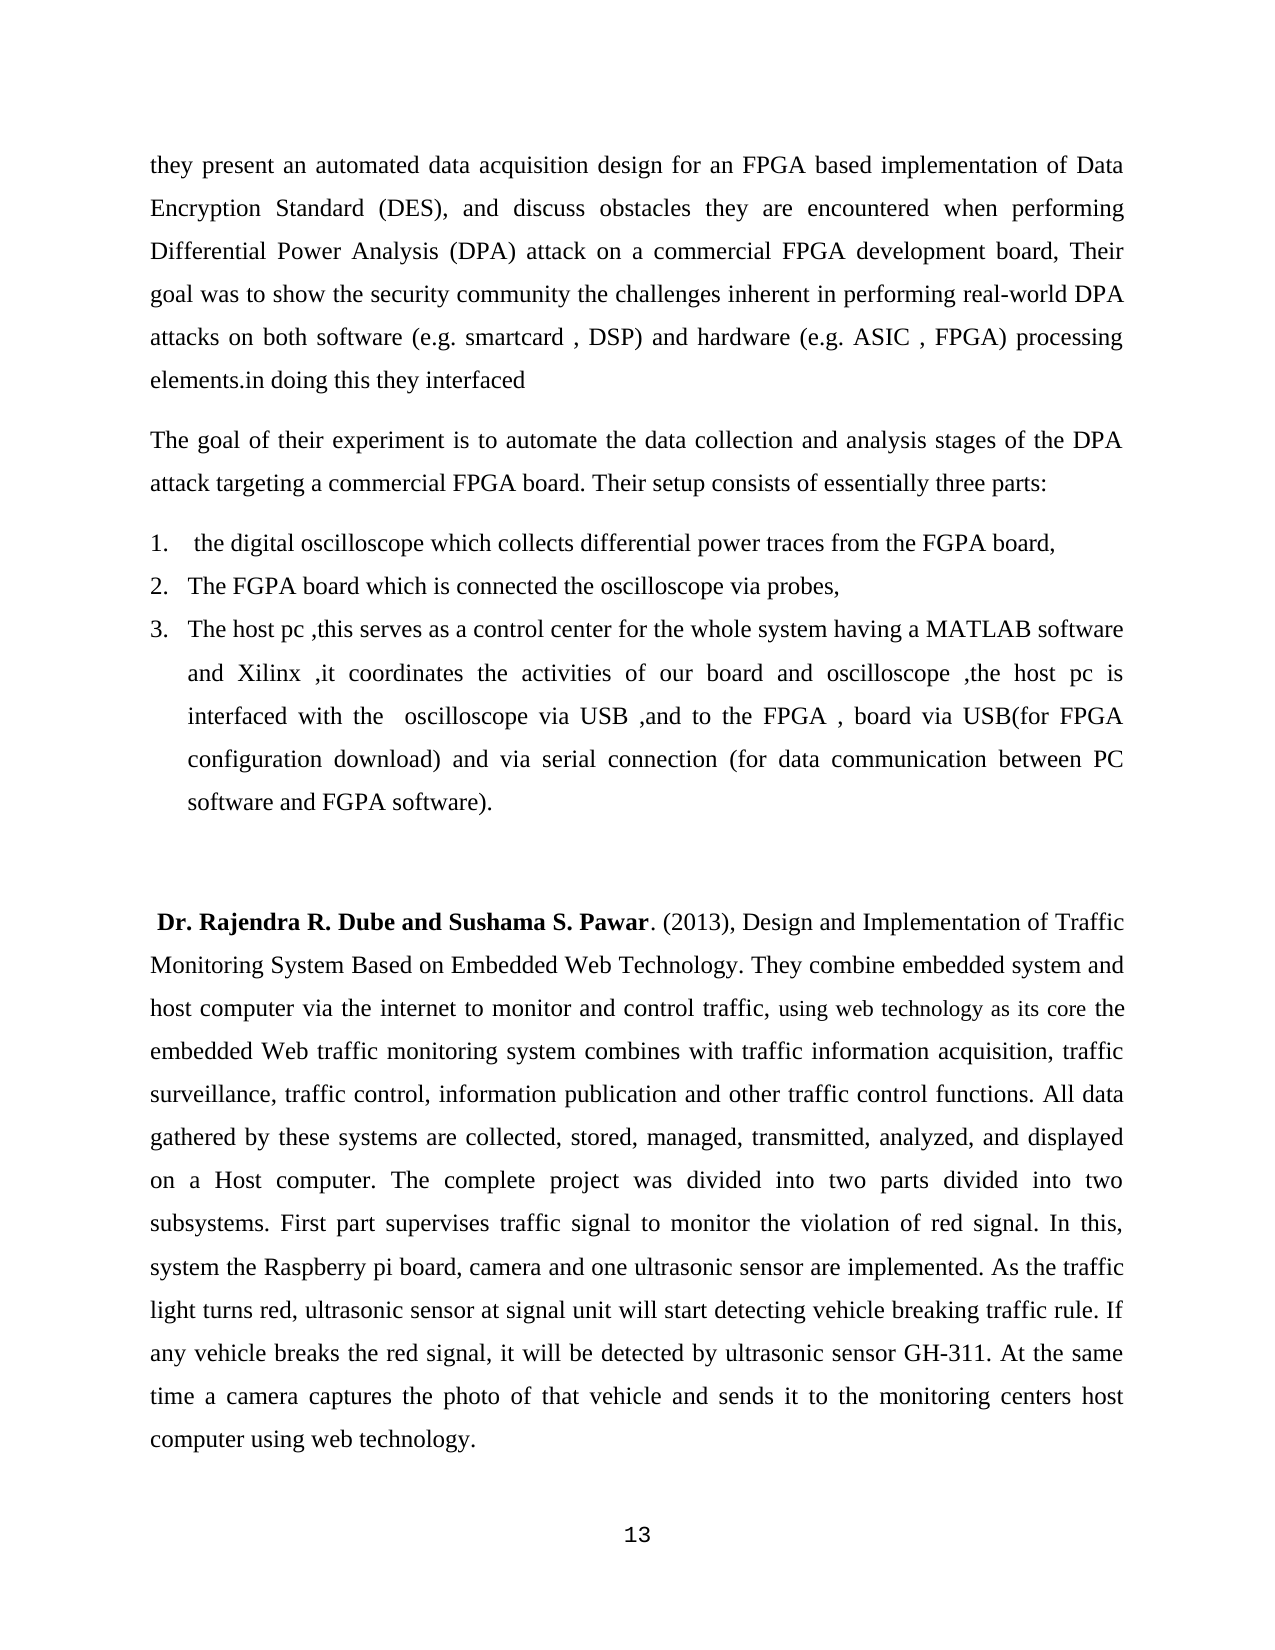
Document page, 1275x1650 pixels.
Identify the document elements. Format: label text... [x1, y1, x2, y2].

list the digital oscilloscope which collects differential power traces from the FGPA board, [150, 528, 1125, 557]
text The goal of their experiment is to automate the data collection and analysis stages of the DPA attack targeting a commercial FPGA board. Their setup consists of essentially three parts: [150, 425, 1125, 497]
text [150, 150, 1125, 394]
list The host pc ,this serves as a control center for the whole system having a MATLAB software and Xilinx ,it coordinates the activities of our board and oscilloscope ,the host pc is interfaced with the oscilloscope via USB ,and to the FPGA , board via USB(for FPGA configuration download) and via serial connection (for data communication between PC software and FGPA software). [150, 614, 1125, 816]
text Dr. Rajendra R. Dube and Sushama S. Pawar. (2013), Design and Implementation of Traffic Monitoring System Based on Embedded Web Technology. They combine embedded system and host computer via the internet to monitor and control traffic, using web technology as its core the embedded Web traffic monitoring system combines with traffic information acquisition, traffic surveillance, traffic control, information publication and other traffic control functions. All data gathered by these systems are collected, stored, managed, transmitted, analyzed, and displayed on a Host computer. The complete project was divided into two parts divided into two subsystems. First part supervises traffic signal to monitor the violation of red signal. In this, system the Raspberry pi board, camera and one ultrasonic sensor are implemented. As the traffic light turns red, ultrasonic sensor at signal unit will start detecting vehicle breaking traffic rule. If any vehicle breaks the red signal, it will be detected by ultrasonic sensor GH-311. At the same time a camera captures the photo of that vehicle and sends it to the monitoring centers host computer using web technology. [150, 907, 1125, 1453]
list The FGPA board which is connected the oscilloscope via probes, [150, 571, 1125, 600]
